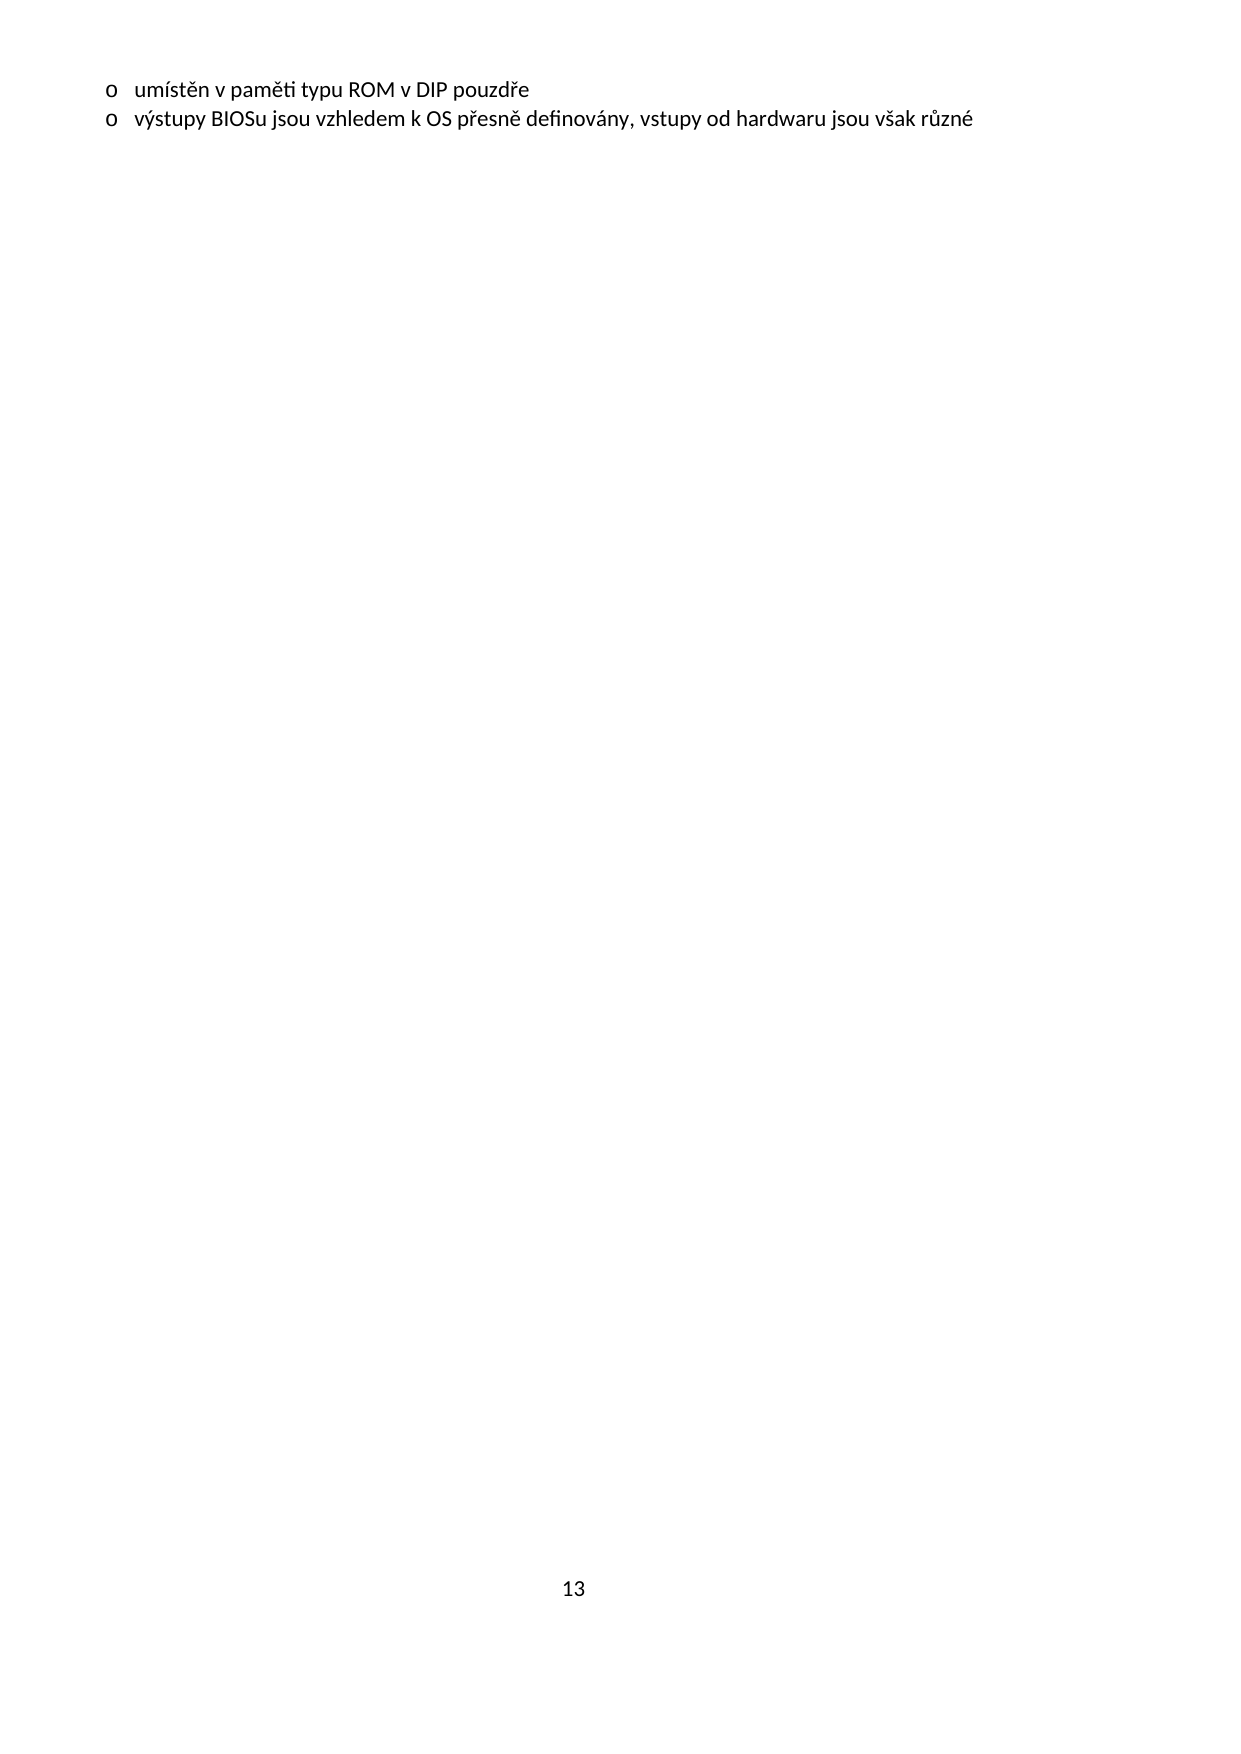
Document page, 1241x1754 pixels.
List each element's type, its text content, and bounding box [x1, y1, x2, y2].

list umístěn v paměti typu ROM v DIP pouzdře [104, 75, 1165, 104]
list výstupy BIOSu jsou vzhledem k OS přesně definovány, vstupy od hardwaru jsou však různé [104, 104, 1165, 133]
